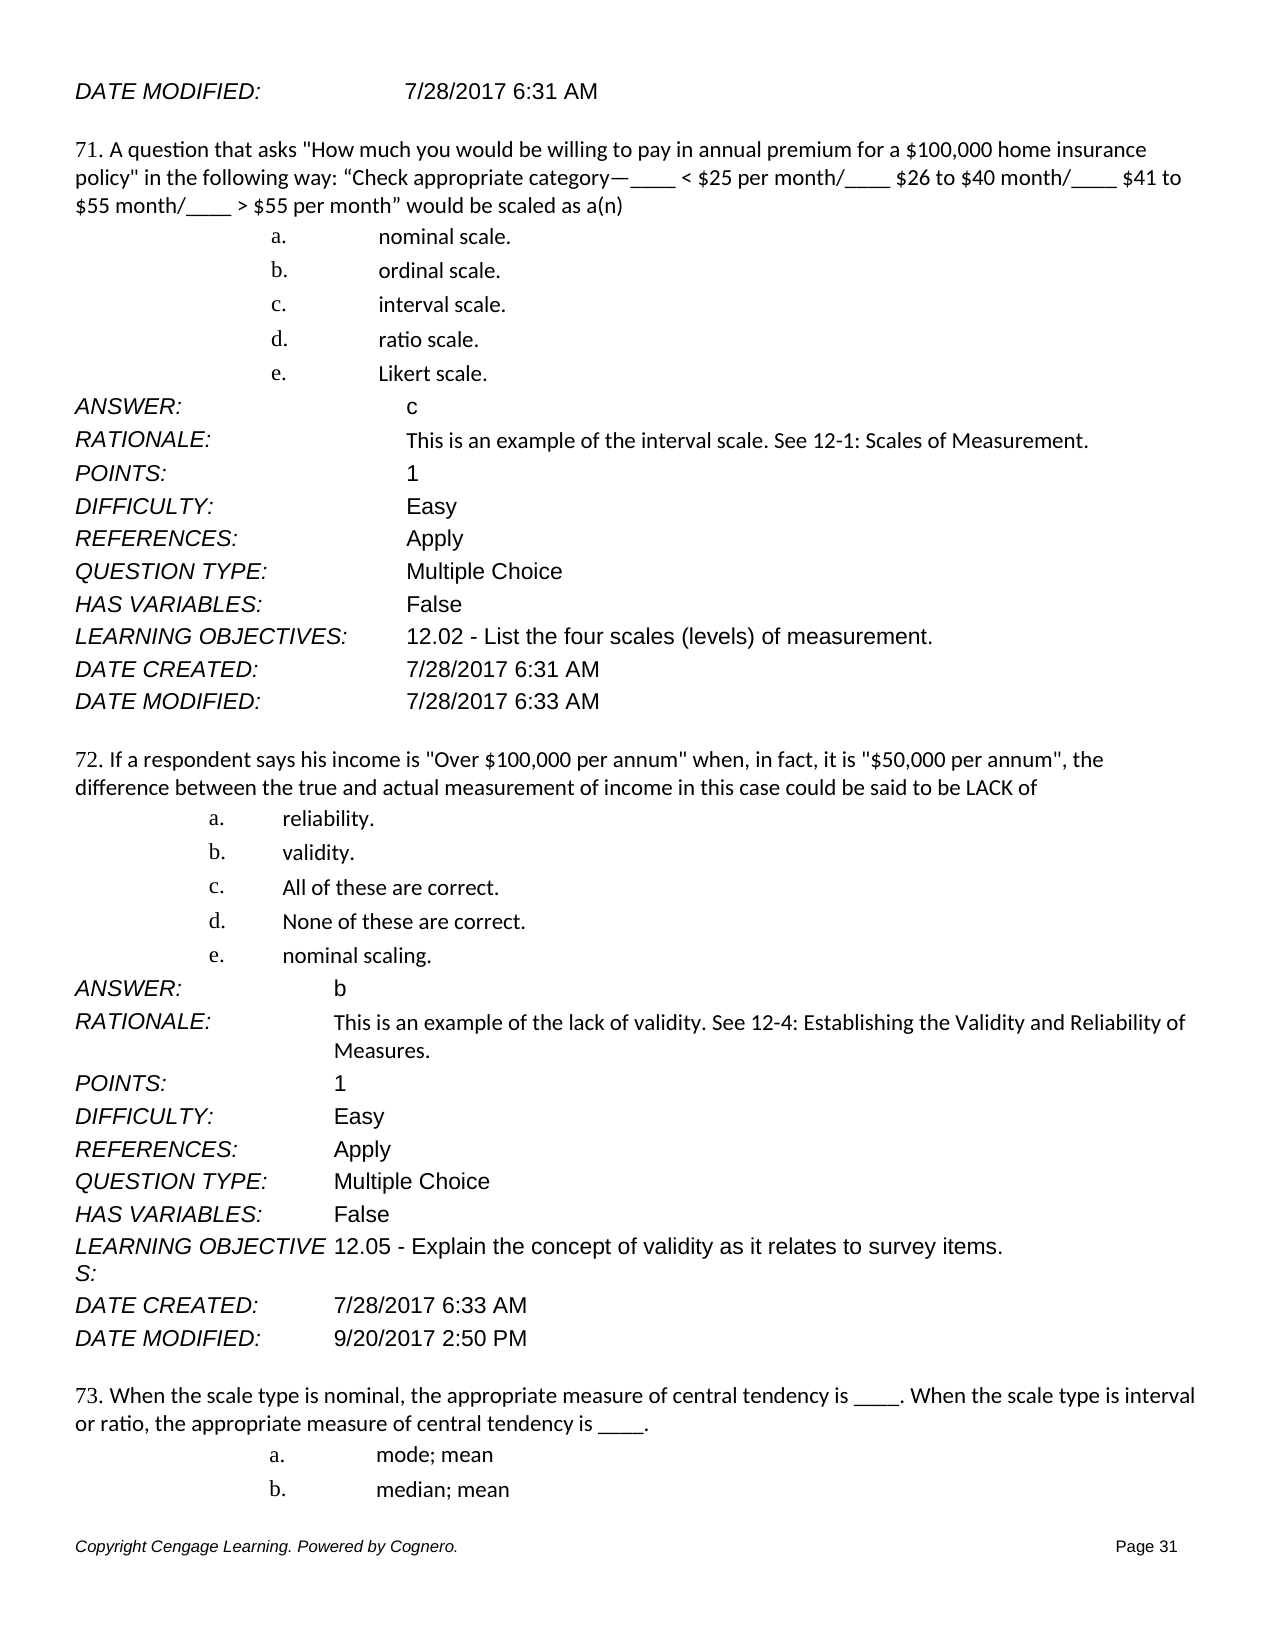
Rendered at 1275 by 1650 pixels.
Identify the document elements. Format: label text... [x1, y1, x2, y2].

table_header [75, 75, 1200, 108]
table_header 72. If a respondent says his income is "Over $100,000 per annum" when, in fact, it is "$50,000 per annum", the difference between the true and actual measurement of income in this case could be said to be LACK of [75, 745, 1200, 1354]
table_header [75, 1381, 1200, 1506]
table_header 71. A question that asks "How much you would be willing to pay in annual premium for a $100,000 home insurance policy" in the following way: “Check appropriate category—____ < $25 per month/____ $26 to $40 month/____ $41 to $55 month/____ > $55 per month” would be scaled as a(n) [75, 135, 1200, 718]
